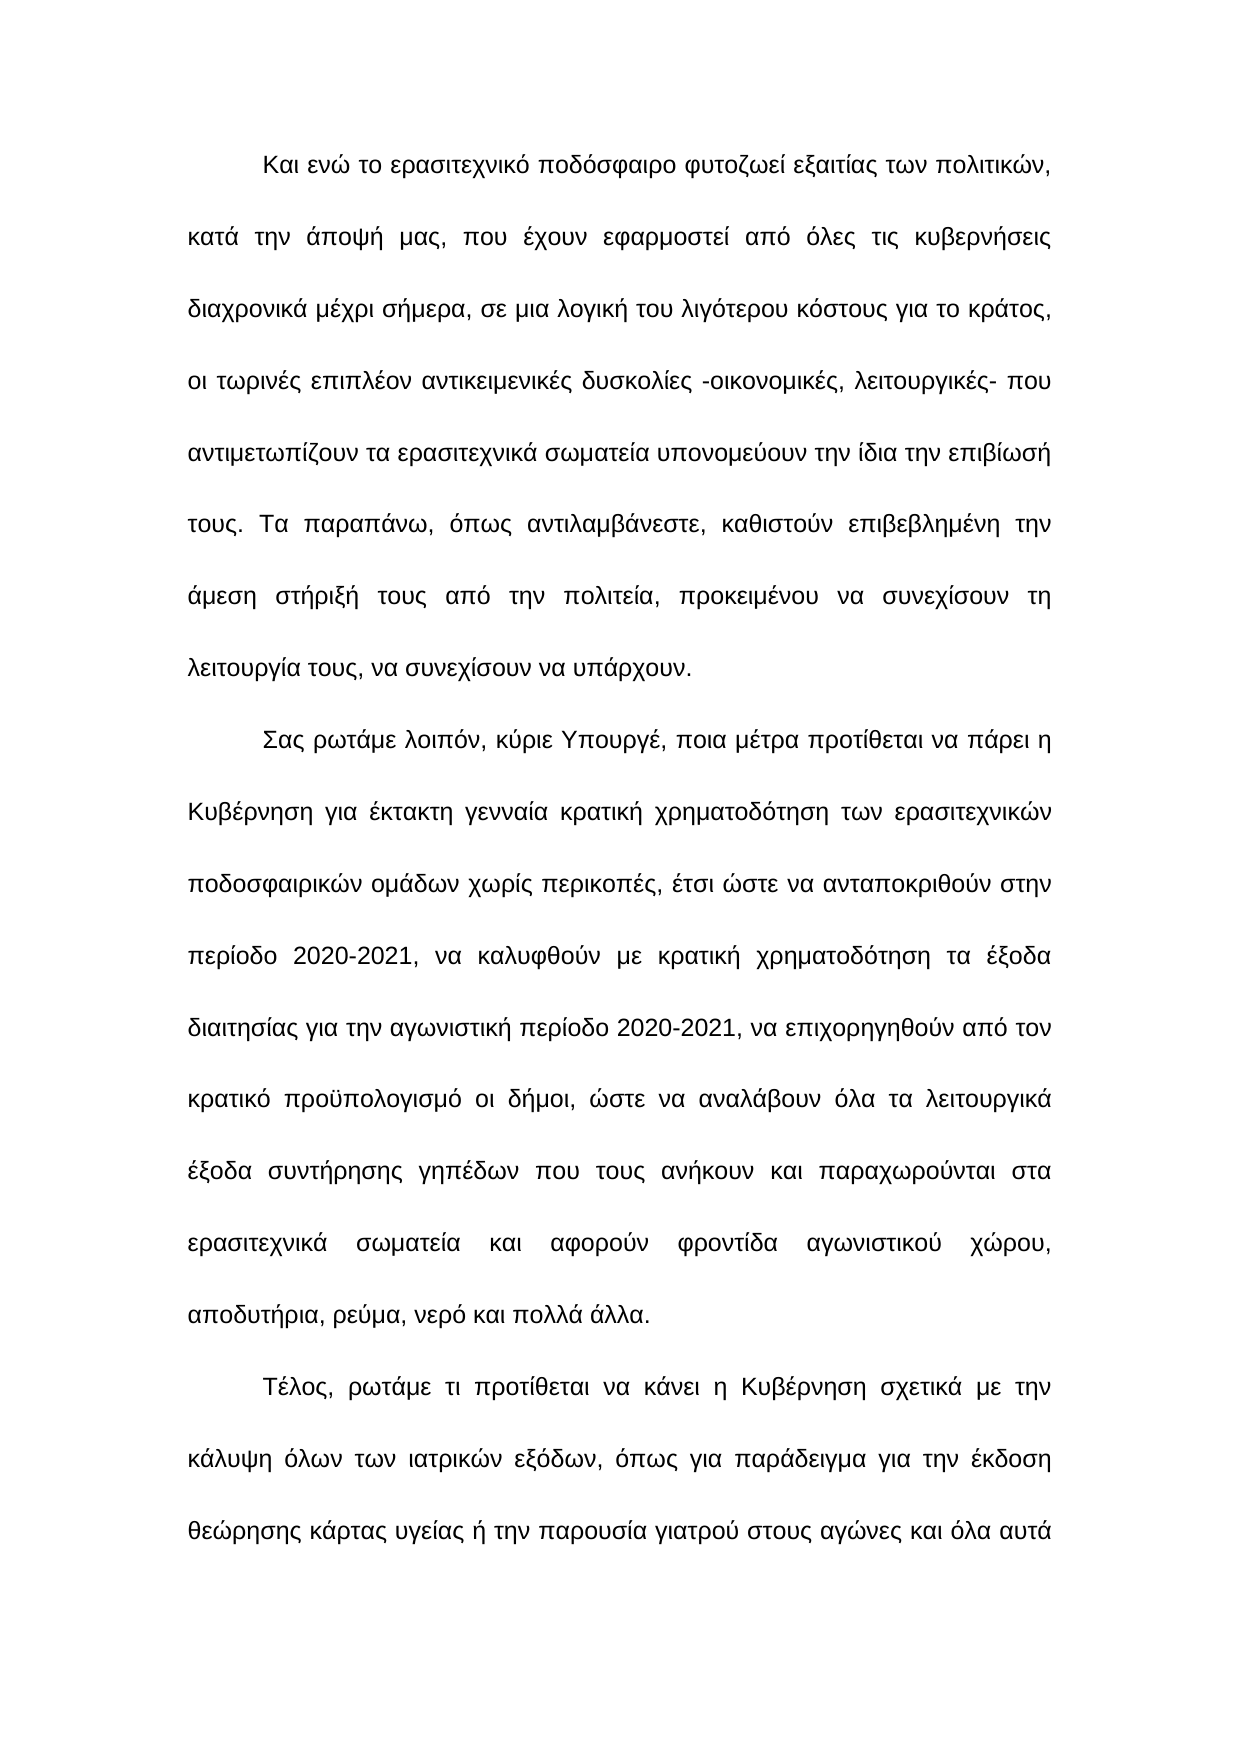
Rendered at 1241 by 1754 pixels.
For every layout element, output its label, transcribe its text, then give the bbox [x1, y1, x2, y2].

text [187, 1372, 1053, 1544]
text Σας ρωτάμε λοιπόν, κύριε Υπουργέ, ποια μέτρα προτίθεται να πάρει η Κυβέρνηση για έκτακτη γενναία κρατική χρηματοδότηση των ερασιτεχνικών ποδοσφαιρικών ομάδων χωρίς περικοπές, έτσι ώστε να ανταποκριθούν στην περίοδο 2020-2021, να καλυφθούν με κρατική χρηματοδότηση τα έξοδα διαιτησίας για την αγωνιστική περίοδο 2020-2021, να επιχορηγηθούν από τον κρατικό προϋπολογισμό οι δήμοι, ώστε να αναλάβουν όλα τα λειτουργικά έξοδα συντήρησης γηπέδων που τους ανήκουν και παραχωρούνται στα ερασιτεχνικά σωματεία και αφορούν φροντίδα αγωνιστικού χώρου, αποδυτήρια, ρεύμα, νερό και πολλά άλλα. [187, 725, 1053, 1329]
text Και ενώ το ερασιτεχνικό ποδόσφαιρο φυτοζωεί εξαιτίας των πολιτικών, κατά την άποψή μας, που έχουν εφαρμοστεί από όλες τις κυβερνήσεις διαχρονικά μέχρι σήμερα, σε μια λογική του λιγότερου κόστους για το κράτος, οι τωρινές επιπλέον αντικειμενικές δυσκολίες -οικονομικές, λειτουργικές- που αντιμετωπίζουν τα ερασιτεχνικά σωματεία υπονομεύουν την ίδια την επιβίωσή τους. Τα παραπάνω, όπως αντιλαμβάνεστε, καθιστούν επιβεβλημένη την άμεση στήριξή τους από την πολιτεία, προκειμένου να συνεχίσουν τη λειτουργία τους, να συνεχίσουν να υπάρχουν. [187, 150, 1053, 519]
text Και ενώ το ερασιτεχνικό ποδόσφαιρο φυτοζωεί εξαιτίας των πολιτικών, κατά την άποψή μας, που έχουν εφαρμοστεί από όλες τις κυβερνήσεις διαχρονικά μέχρι σήμερα, σε μια λογική του λιγότερου κόστους για το κράτος, οι τωρινές επιπλέον αντικειμενικές δυσκολίες -οικονομικές, λειτουργικές- που αντιμετωπίζουν τα ερασιτεχνικά σωματεία υπονομεύουν την ίδια την επιβίωσή τους. Τα παραπάνω, όπως αντιλαμβάνεστε, καθιστούν επιβεβλημένη την άμεση στήριξή τους από την πολιτεία, προκειμένου να συνεχίσουν τη λειτουργία τους, να συνεχίσουν να υπάρχουν. [187, 521, 1053, 682]
